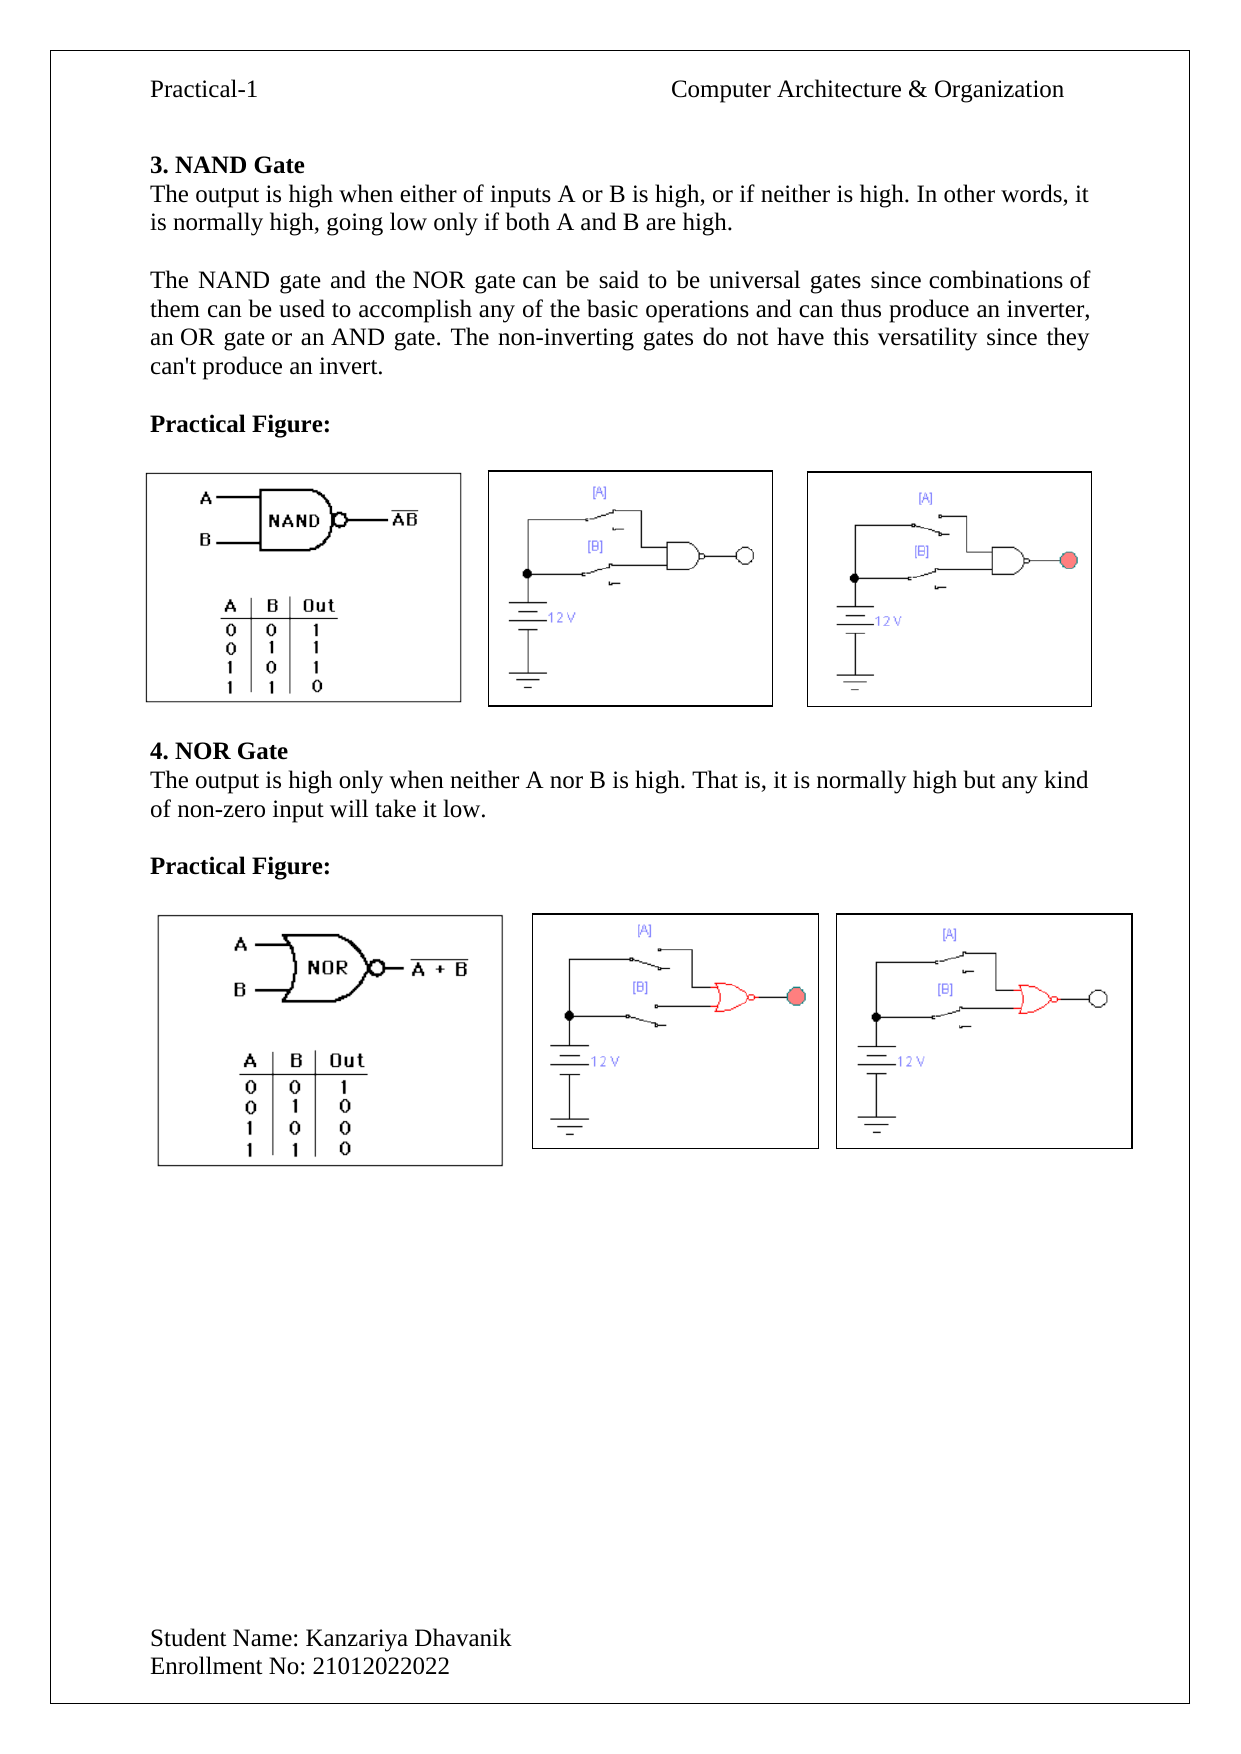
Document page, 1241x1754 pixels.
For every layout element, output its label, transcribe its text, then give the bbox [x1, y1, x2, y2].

text The output is high when either of inputs A or B is high, or if neither is high. In other words, it is normally high, going low only if both A and B are high. [150, 179, 1090, 236]
picture [808, 473, 1091, 706]
text The NAND gate and the NOR gate can be said to be universal gates since combinations of them can be used to accomplish any of the basic operations and can thus produce an inverter, an OR gate or an AND gate. The non-inverting gates do not have this versatility since they can't produce an invert. [150, 265, 1090, 380]
picture [489, 472, 772, 705]
text 4. NOR Gate [150, 525, 1090, 765]
picture [143, 470, 465, 707]
text Practical Figure: [150, 851, 1090, 880]
picture [837, 915, 1131, 1148]
text The output is high only when neither A nor B is high. That is, it is normally high but any kind of non-zero input will take it low. [150, 765, 1090, 823]
picture [153, 912, 508, 1173]
picture [533, 915, 818, 1148]
text 3. NAND Gate [150, 150, 1090, 179]
text Practical Figure: [150, 409, 1090, 438]
